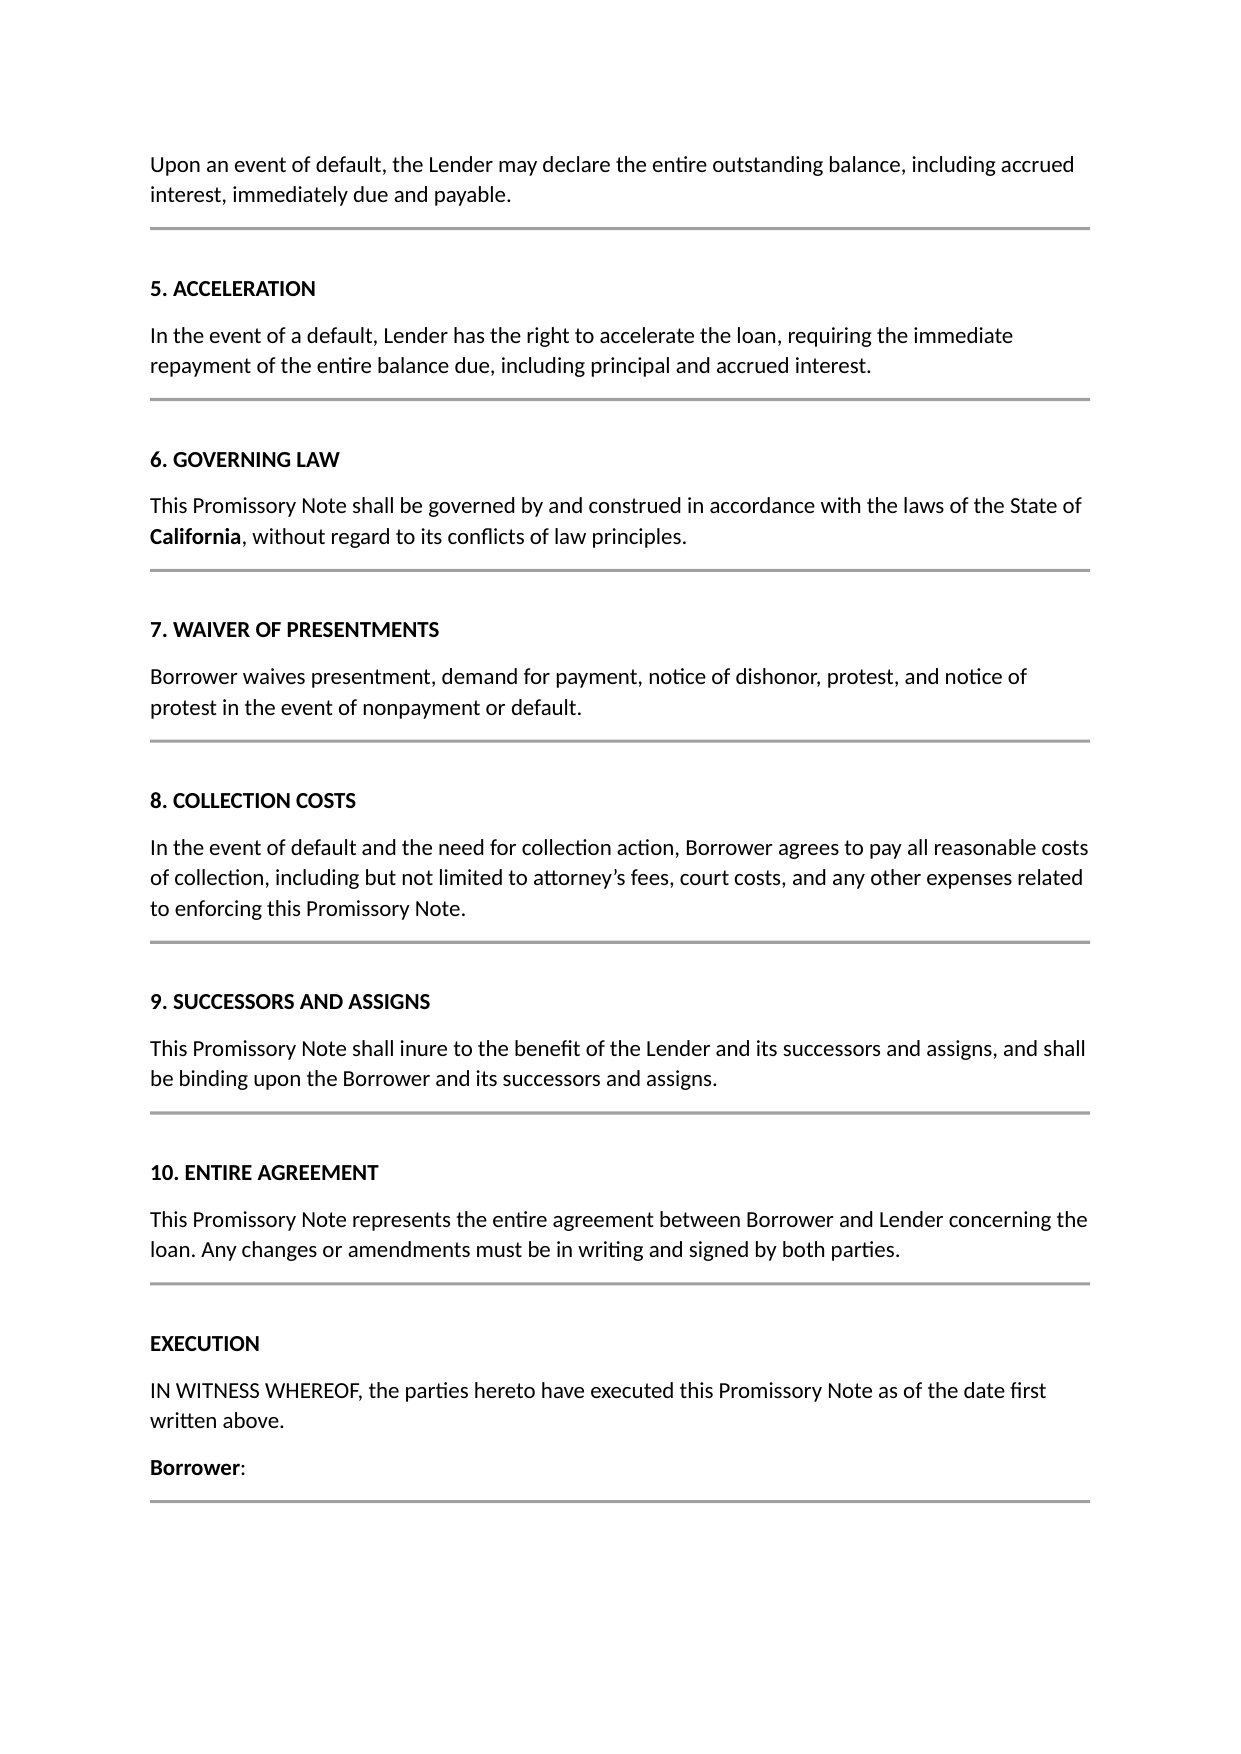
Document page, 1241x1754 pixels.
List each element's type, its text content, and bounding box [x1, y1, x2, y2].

text 8. COLLECTION COSTS [150, 786, 1090, 814]
text This Promissory Note shall inure to the benefit of the Lender and its successors and assigns, and shall be binding upon the Borrower and its successors and assigns. [150, 1034, 1090, 1093]
text 9. SUCCESSORS AND ASSIGNS [150, 987, 1090, 1016]
text 7. WAIVER OF PRESENTMENTS [150, 616, 1090, 644]
text IN WITNESS WHEREOF, the parties hereto have executed this Promissory Note as of the date first written above. [150, 1376, 1090, 1434]
text In the event of a default, Lender has the right to accelerate the loan, requiring the immediate repayment of the entire balance due, including principal and accrued interest. [150, 321, 1090, 379]
text This Promissory Note represents the entire agreement between Borrower and Lender concerning the loan. Any changes or amendments must be in writing and signed by both parties. [150, 1205, 1090, 1263]
text Borrower waives presentment, demand for payment, notice of dishonor, protest, and notice of protest in the event of nonpayment or default. [150, 662, 1090, 721]
text 5. ACCELERATION [150, 274, 1090, 302]
text In the event of default and the need for collection action, Borrower agrees to pay all reasonable costs of collection, including but not limited to attorney’s fees, court costs, and any other expenses related to enforcing this Promissory Note. [150, 833, 1090, 922]
text Upon an event of default, the Lender may declare the entire outstanding balance, including accrued interest, immediately due and payable. [150, 150, 1090, 208]
text 6. GOVERNING LAW [150, 445, 1090, 473]
text This Promissory Note shall be governed by and construed in accordance with the laws of the State of California, without regard to its conflicts of law principles. [150, 492, 1090, 550]
text 10. ENTIRE AGREEMENT [150, 1158, 1090, 1186]
text EXECUTION [150, 1329, 1090, 1357]
text Borrower: [150, 1453, 1090, 1481]
